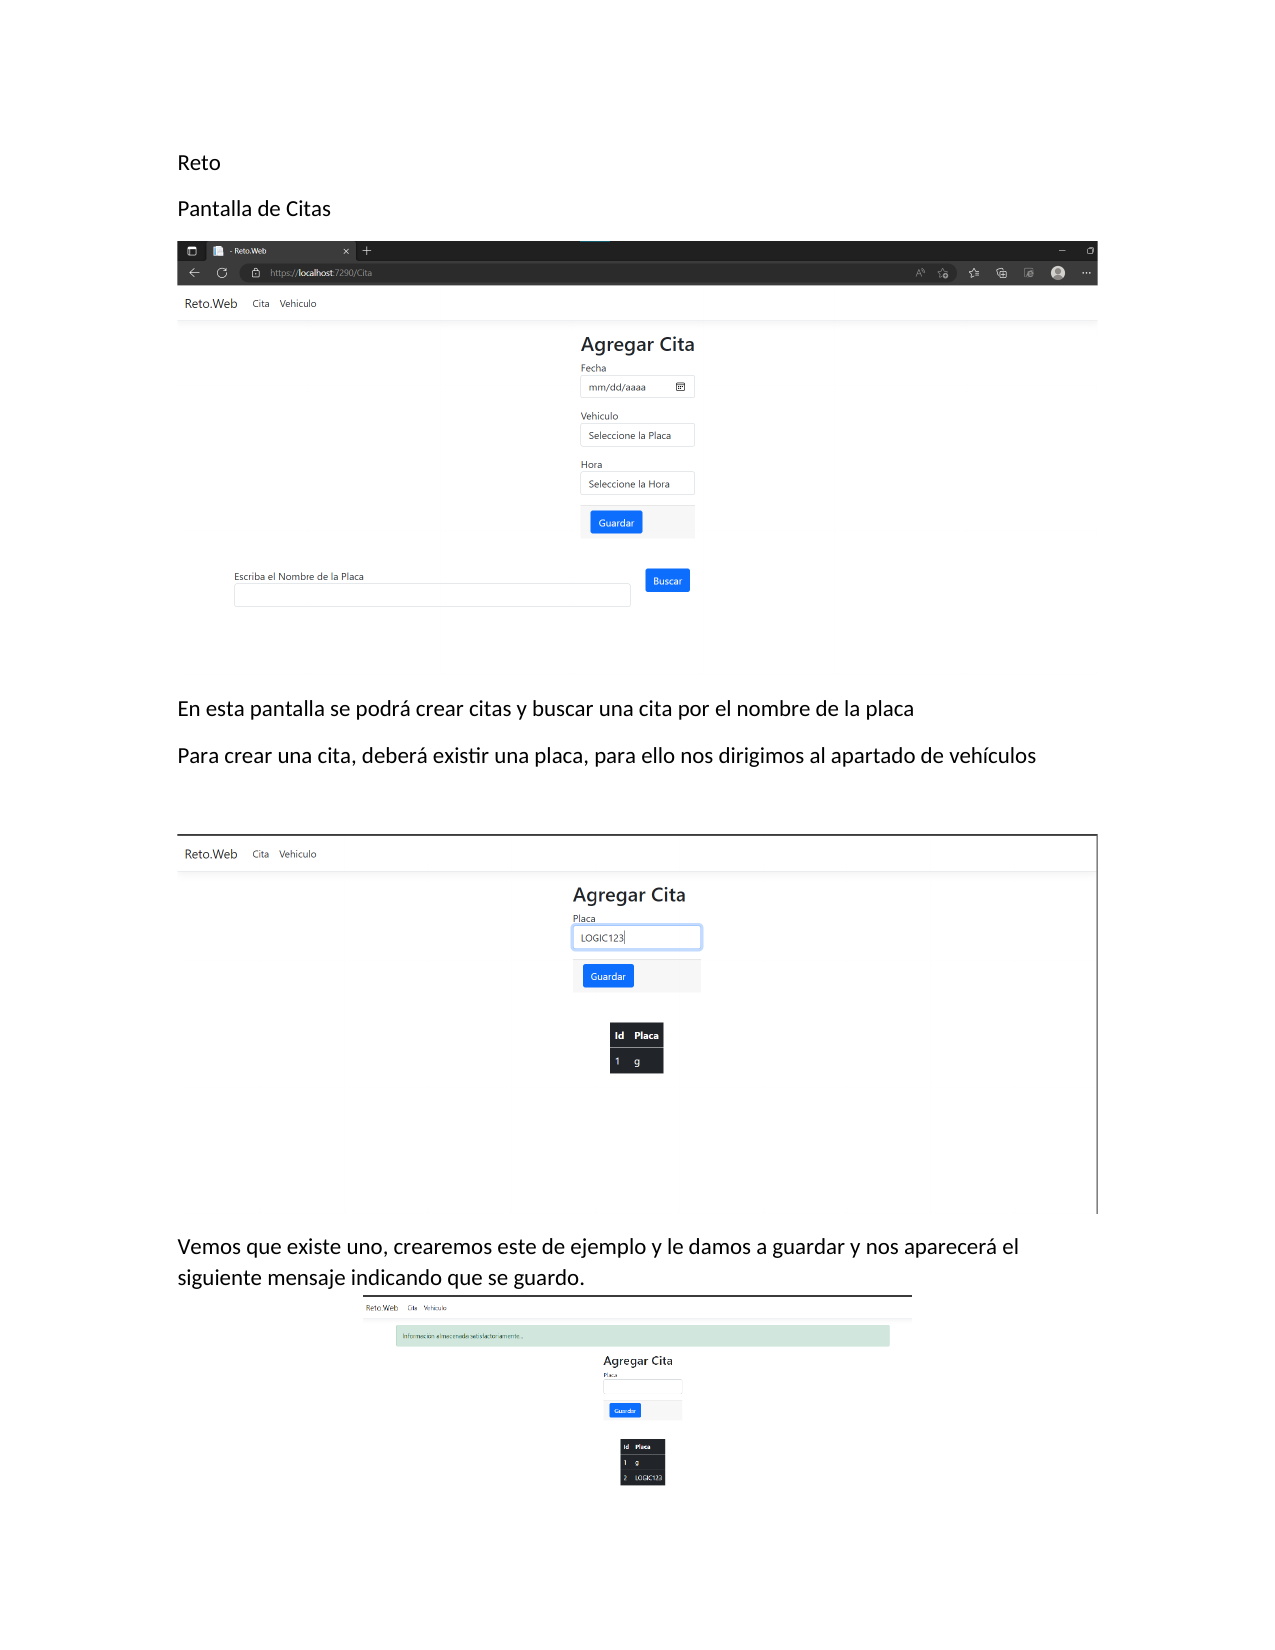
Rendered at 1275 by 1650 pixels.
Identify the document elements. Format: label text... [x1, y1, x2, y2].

picture [363, 1295, 912, 1519]
picture [177, 834, 1098, 1214]
text Pantalla de Citas [177, 194, 1098, 222]
text Para crear una cita, deberá existir una placa, para ello nos dirigimos al apartado de vehículos [177, 741, 1098, 769]
text Vemos que existe uno, crearemos este de ejemplo y le damos a guardar y nos aparecerá el siguiente mensaje indicando que se guardo. [177, 1232, 1098, 1291]
text En esta pantalla se podrá crear citas y buscar una cita por el nombre de la placa [177, 694, 1098, 722]
picture [177, 241, 1098, 675]
text Reto [177, 148, 1098, 176]
